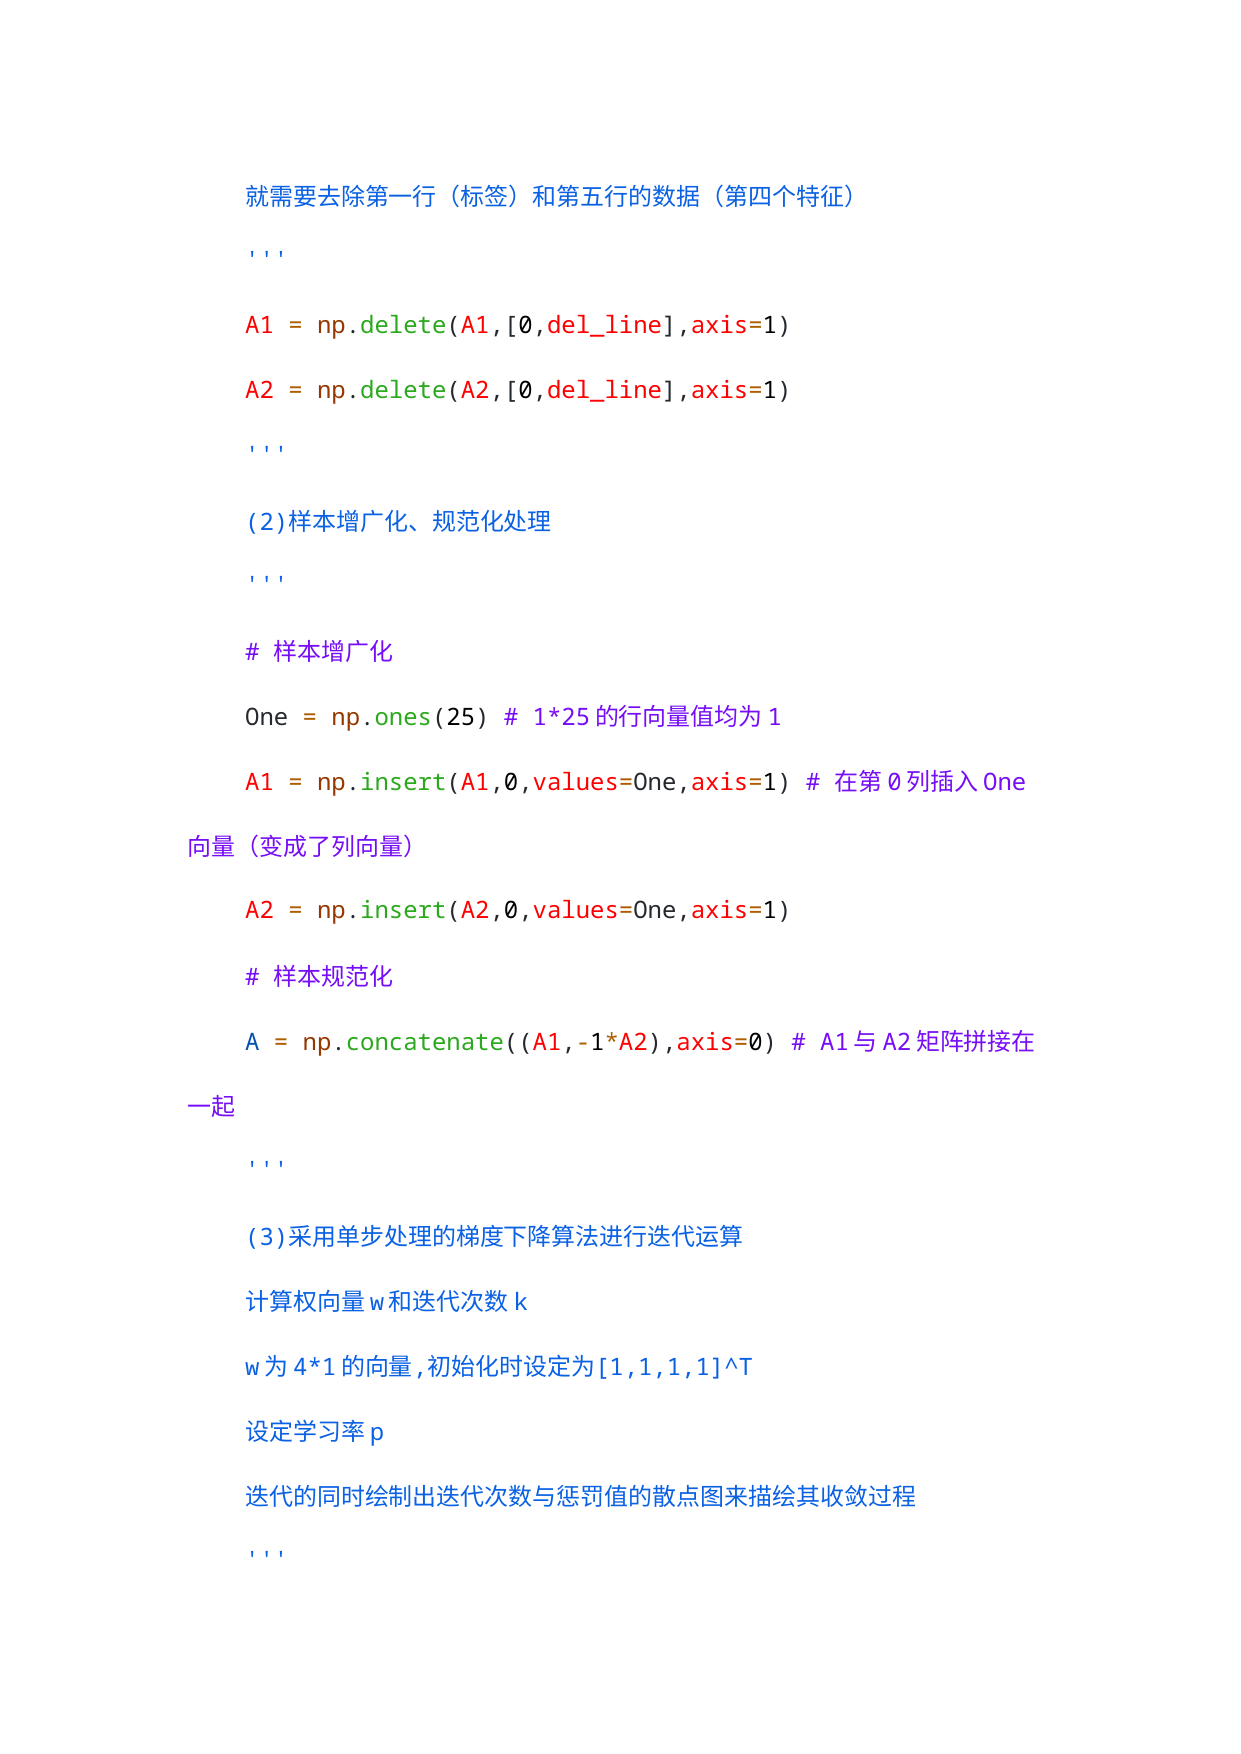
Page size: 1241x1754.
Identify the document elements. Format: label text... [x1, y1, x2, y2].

text ''' [187, 552, 1053, 617]
text A2 = np.delete(A2,[0,del_line],axis=1) [187, 357, 1053, 422]
text # 样本规范化 [187, 942, 1053, 1007]
text (2)样本增广化、规范化处理 [187, 487, 1053, 552]
text w为4*1的向量,初始化时设定为[1,1,1,1]^T [187, 1332, 1053, 1397]
text ''' [187, 422, 1053, 487]
text 迭代的同时绘制出迭代次数与惩罚值的散点图来描绘其收敛过程 [187, 1462, 1053, 1527]
text ''' [187, 1137, 1053, 1202]
text A1 = np.insert(A1,0,values=One,axis=1) # 在第0列插入One向量（变成了列向量） [187, 747, 1053, 877]
text 计算权向量w和迭代次数k [187, 1267, 1053, 1332]
text # 样本增广化 [187, 617, 1053, 682]
text A2 = np.insert(A2,0,values=One,axis=1) [187, 877, 1053, 942]
text A = np.concatenate((A1,-1*A2),axis=0) # A1与A2矩阵拼接在一起 [187, 1007, 1053, 1137]
text A1 = np.delete(A1,[0,del_line],axis=1) [187, 292, 1053, 357]
text 设定学习率p [187, 1397, 1053, 1462]
text One = np.ones(25) # 1*25的行向量值均为1 [187, 682, 1053, 747]
text 就需要去除第一行（标签）和第五行的数据（第四个特征） [187, 162, 1053, 227]
text ''' [187, 227, 1053, 292]
text (3)采用单步处理的梯度下降算法进行迭代运算 [187, 1202, 1053, 1267]
text ''' [187, 1527, 1053, 1592]
